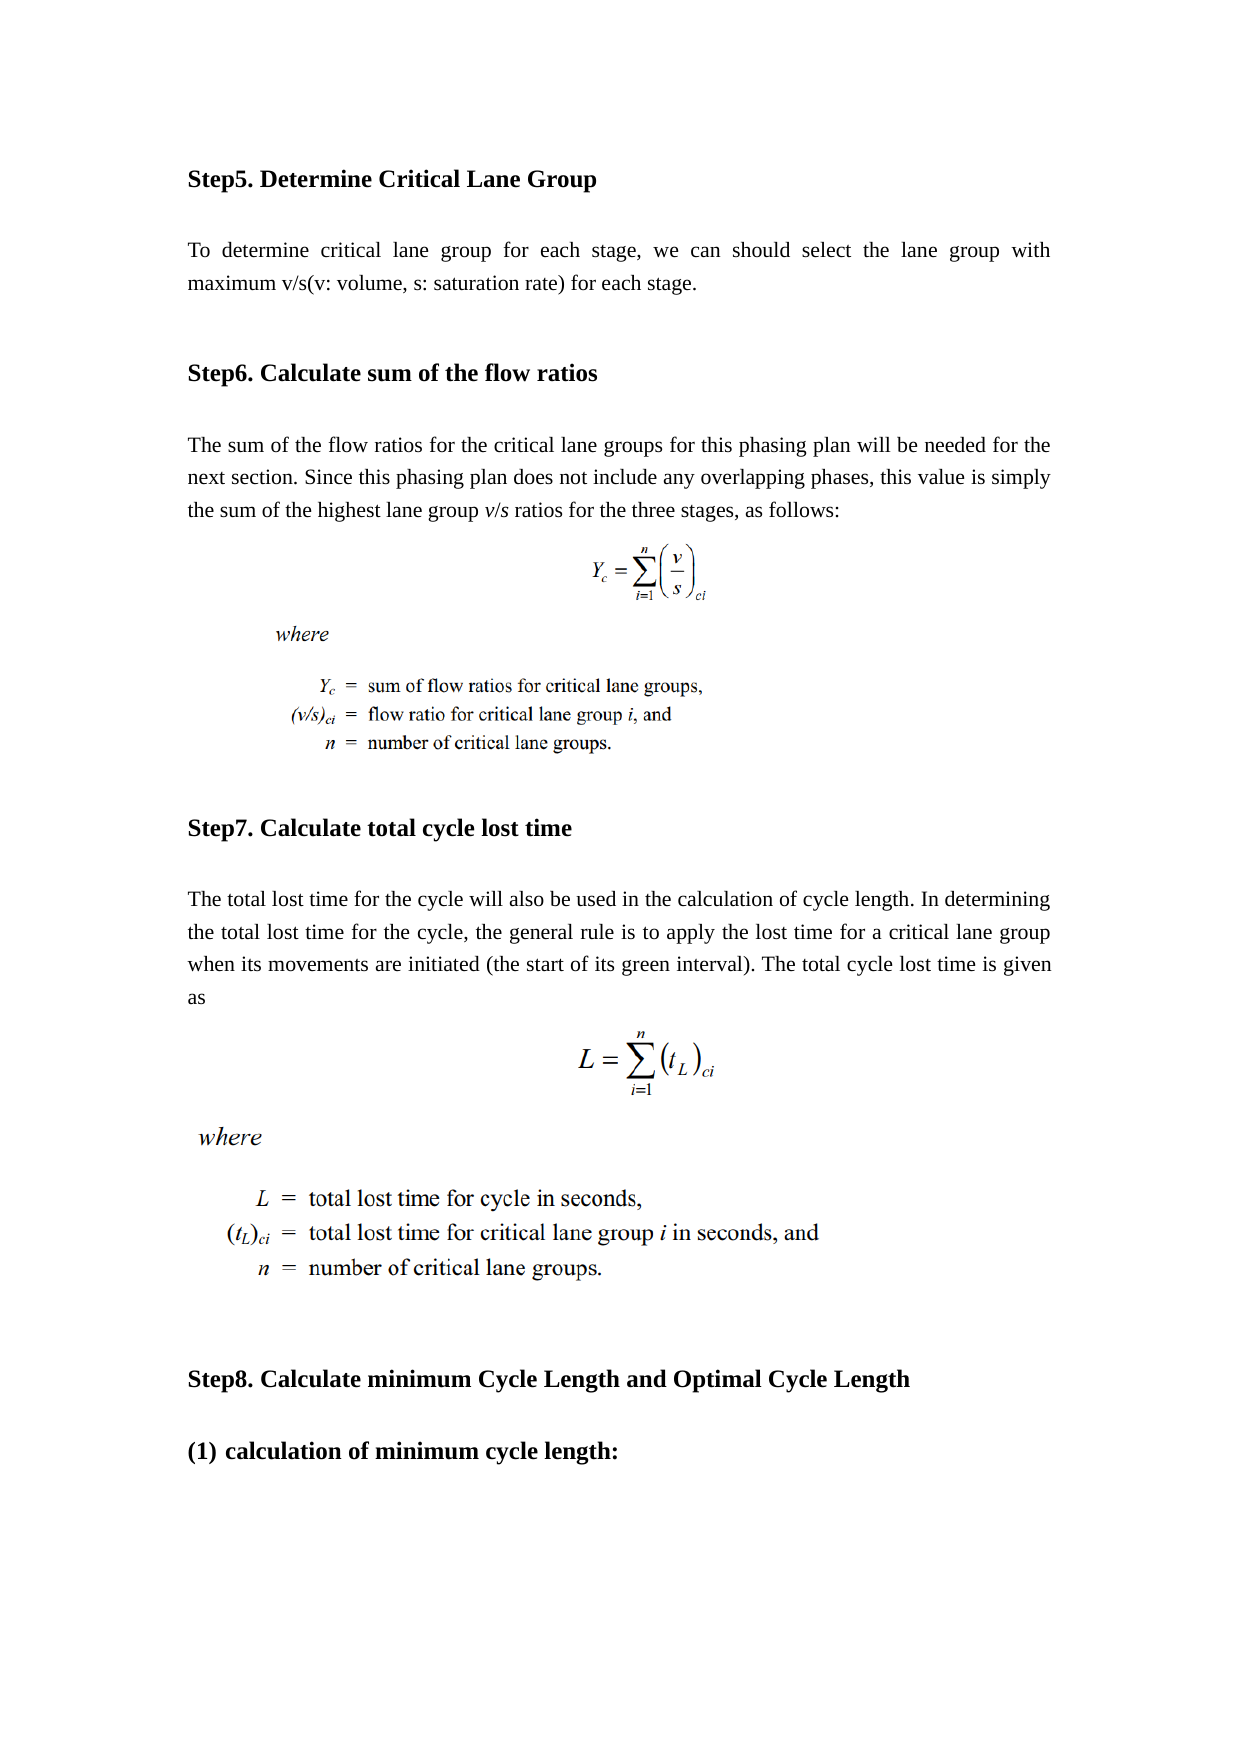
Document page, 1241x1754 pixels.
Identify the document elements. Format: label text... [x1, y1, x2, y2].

text Step7. Calculate total cycle lost time [187, 811, 1053, 843]
text Step5. Determine Critical Lane Group [187, 162, 1053, 194]
text Step8. Calculate minimum Cycle Length and Optimal Cycle Length [187, 1363, 1053, 1395]
picture [187, 1012, 896, 1308]
text Step6. Calculate sum of the flow ratios [187, 356, 1053, 389]
picture [265, 525, 975, 762]
list calculation of minimum cycle length: [187, 1434, 1053, 1467]
text To determine critical lane group for each stage, we can should select the lane group with maximum v/s(v: volume, s: saturation rate) for each stage. [187, 234, 1053, 299]
text The total lost time for the cycle will also be used in the calculation of cycle length. In determining the total lost time for the cycle, the general rule is to apply the lost time for a critical lane group when its movements are initiated (the start of its green interval). The total cycle lost time is given as [187, 883, 1053, 1013]
text The sum of the flow ratios for the critical lane groups for this phasing plan will be needed for the next section. Since this phasing plan does not include any overlapping phases, this value is simply the sum of the highest lane group v/s ratios for the three stages, as follows: [187, 428, 1053, 526]
